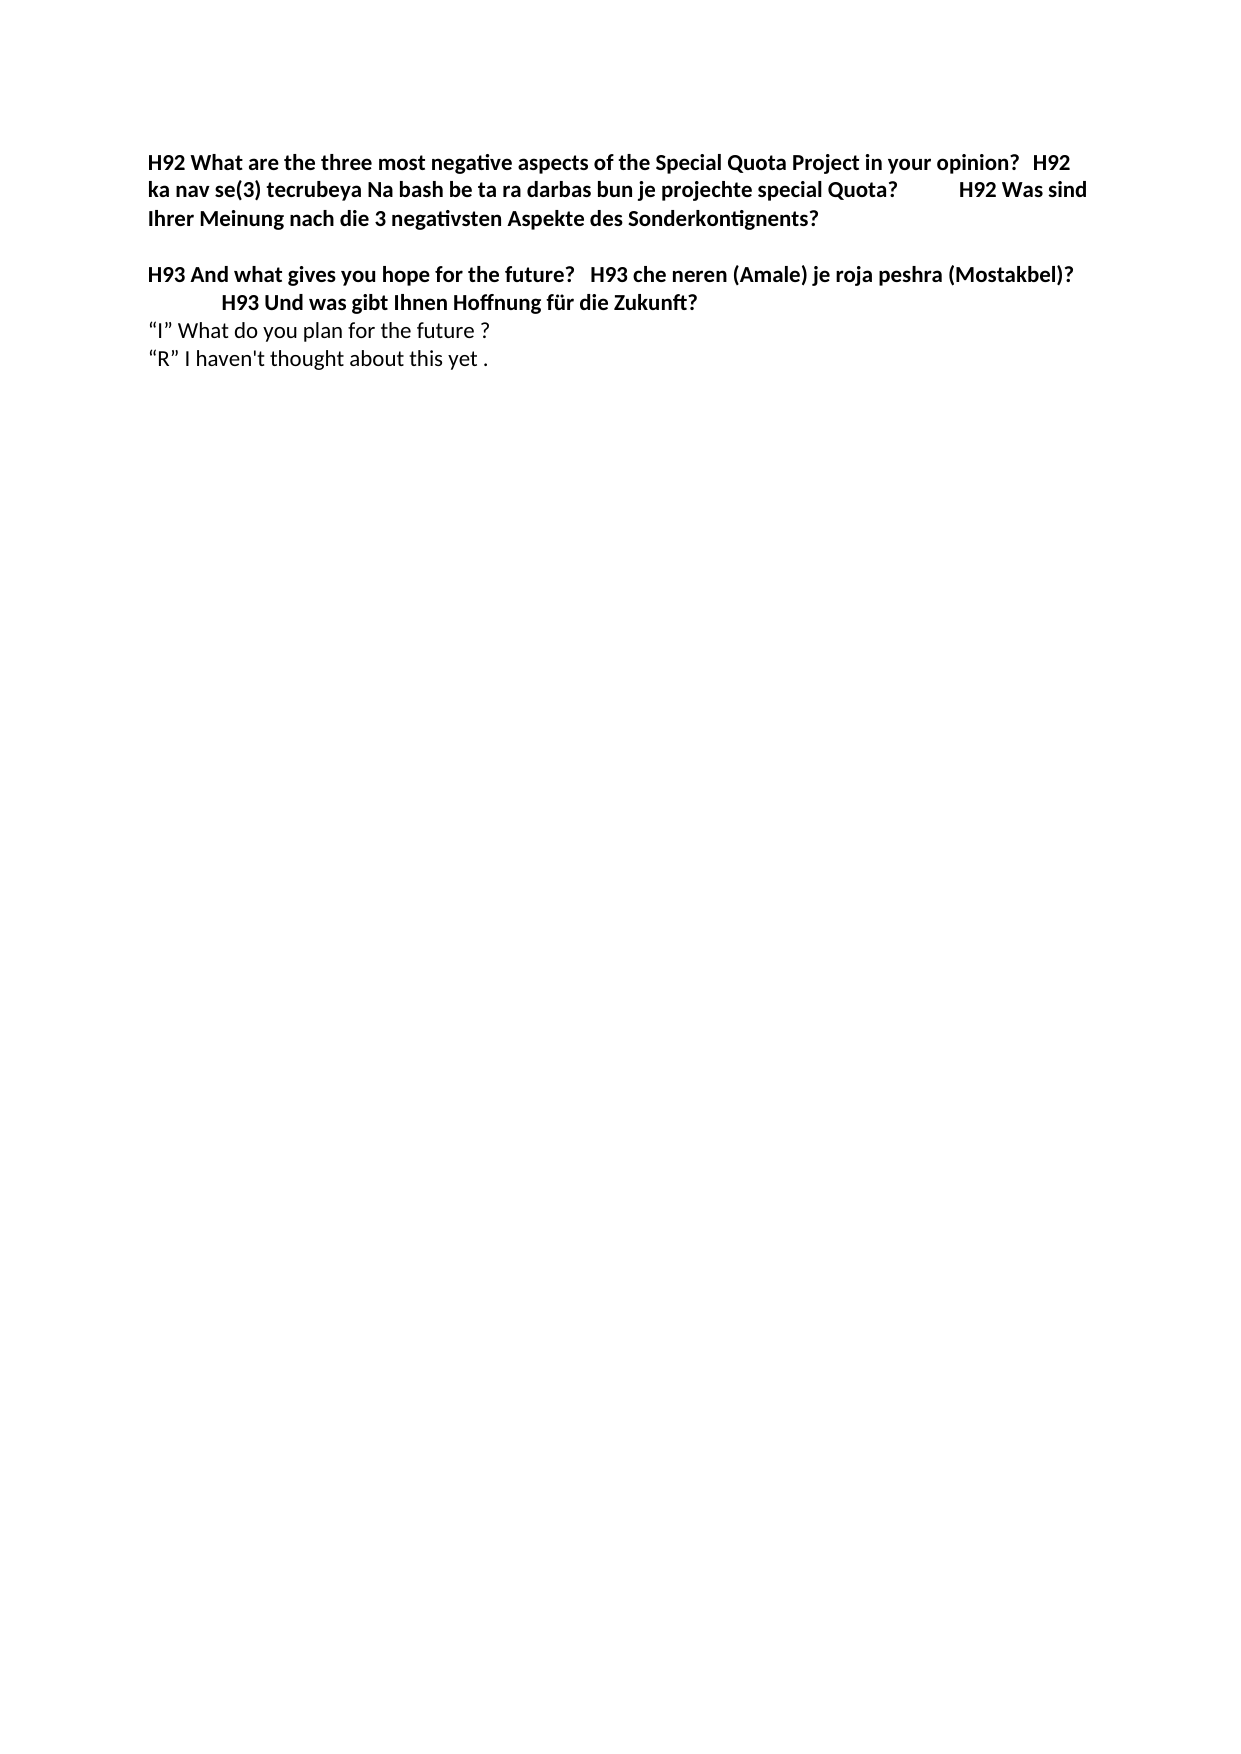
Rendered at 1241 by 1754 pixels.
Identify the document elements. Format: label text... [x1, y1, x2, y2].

text “I” What do you plan for the future ? [148, 316, 1093, 344]
text H92 What are the three most negative aspects of the Special Quota Project in your opinion? H92 ka nav se(3) tecrubeya Na bash be ta ra darbas bun je projechte special Quota? H92 Was sind Ihrer Meinung nach die 3 negativsten Aspekte des Sonderkontignents? [148, 148, 1093, 232]
text H93 And what gives you hope for the future? H93 che neren (Amale) je roja peshra (Mostakbel)? H93 Und was gibt Ihnen Hoffnung für die Zukunft? [148, 260, 1093, 316]
text “R” I haven't thought about this yet . [148, 344, 1093, 372]
